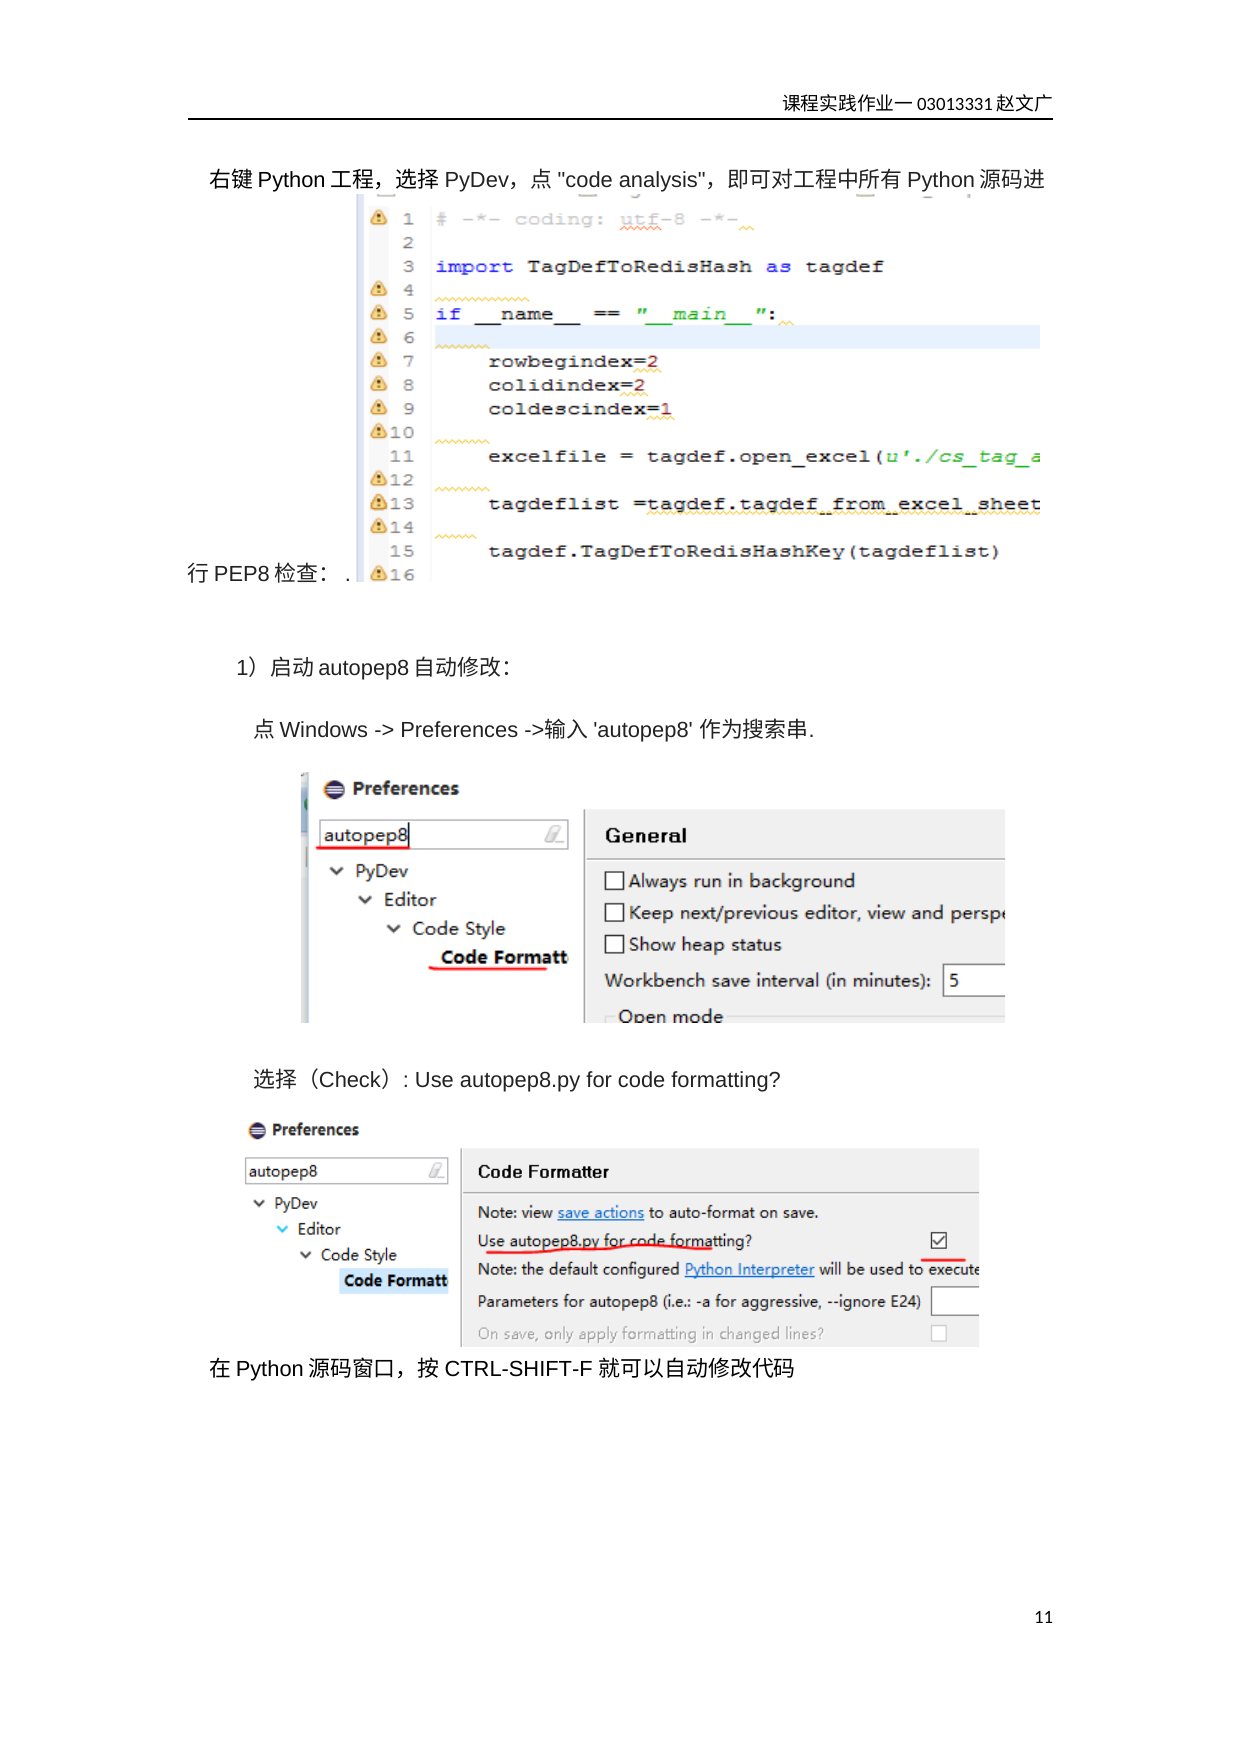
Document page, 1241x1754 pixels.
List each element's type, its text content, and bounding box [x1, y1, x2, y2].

picture [239, 1121, 980, 1347]
text 点Windows -> Preferences ->输入 'autopep8' 作为搜索串. [187, 711, 1053, 744]
text 1）启动autopep8自动修改： [187, 649, 1053, 682]
picture [300, 772, 1005, 1023]
table_header [188, 1120, 1053, 1350]
text 在Python源码窗口，按 CTRL-SHIFT-F 就可以自动修改代码 [187, 1350, 1053, 1383]
text 选择（Check）: Use autopep8.py for code formatting? [187, 1062, 1053, 1094]
picture [356, 194, 1040, 582]
